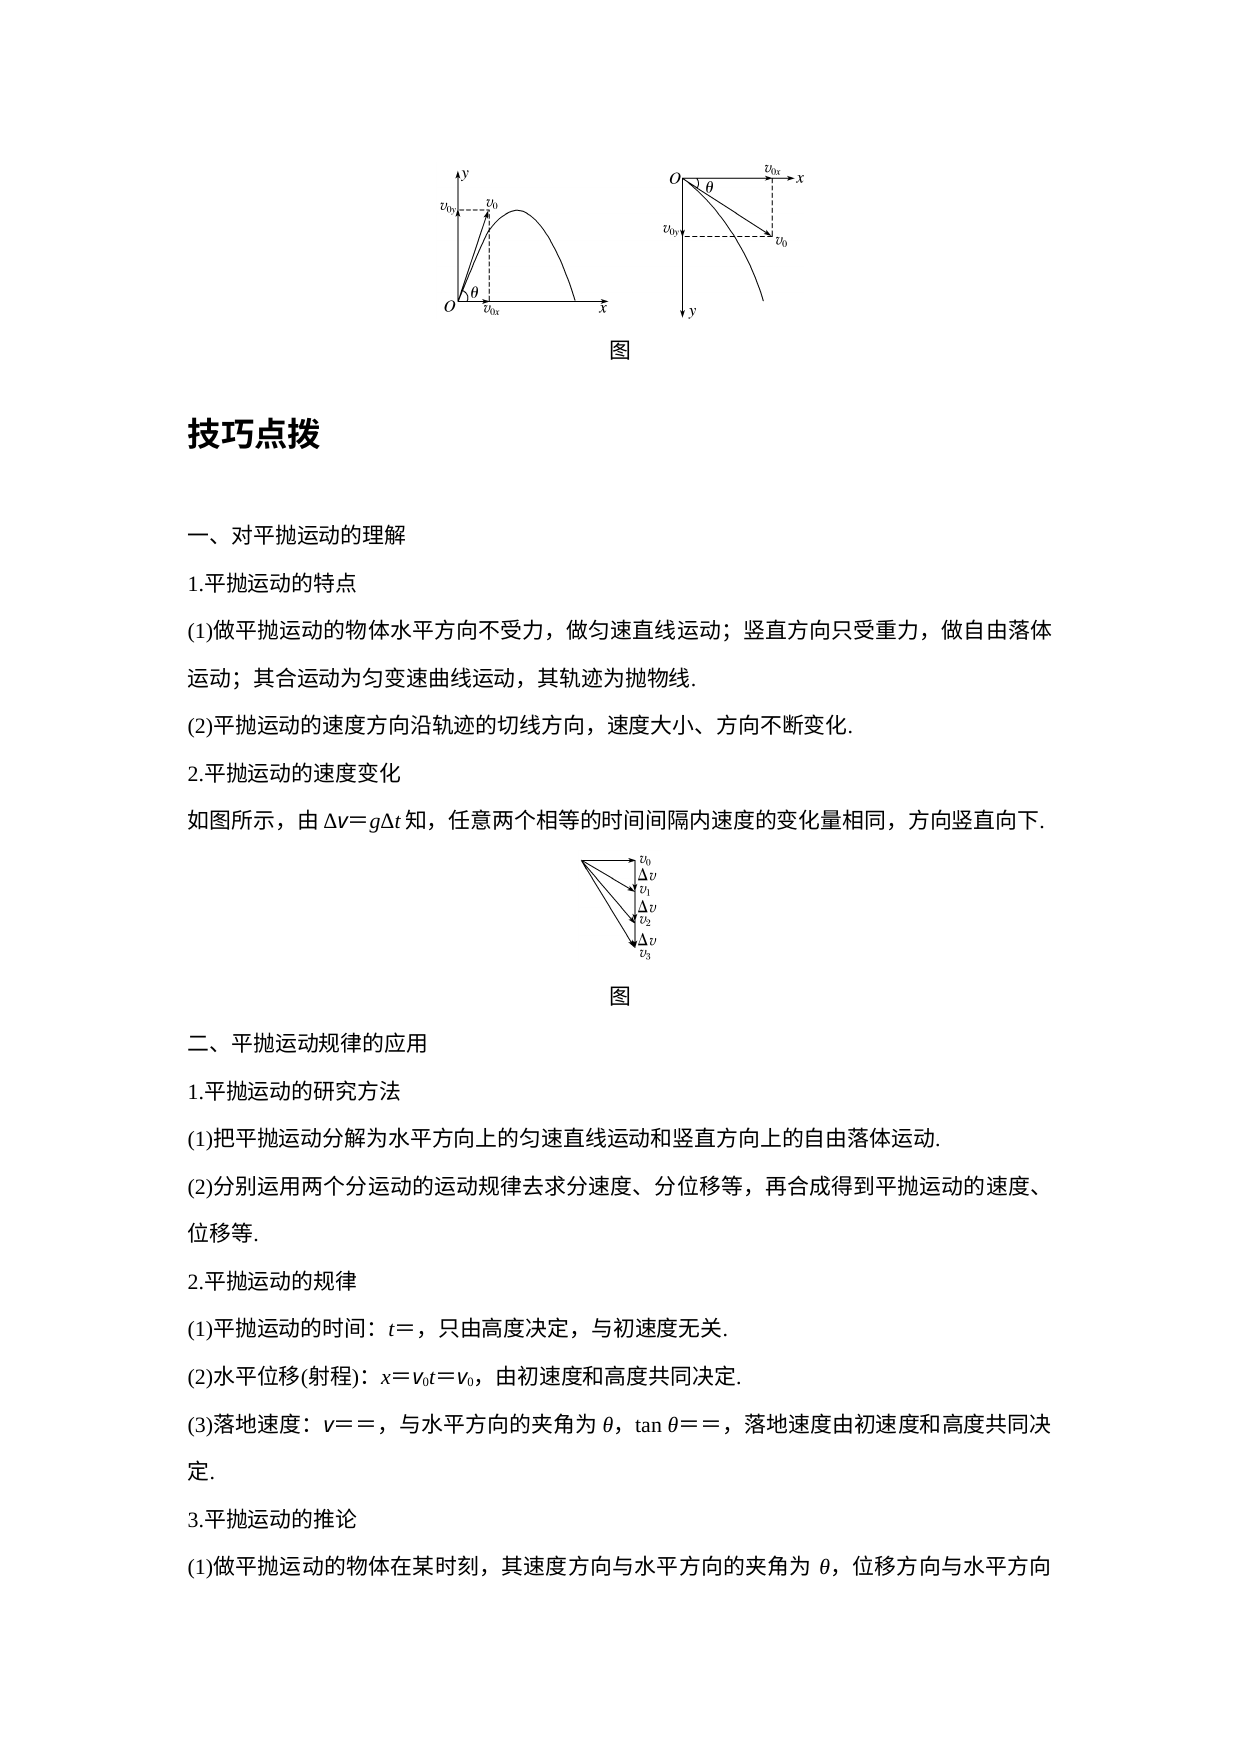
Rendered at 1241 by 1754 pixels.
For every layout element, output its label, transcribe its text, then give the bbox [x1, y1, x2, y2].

text 1.平抛运动的特点 [187, 566, 1053, 597]
text (1)平抛运动的时间：t＝，只由高度决定，与初速度无关. [187, 1311, 1053, 1343]
text 2.平抛运动的速度变化 [187, 756, 1053, 787]
picture [436, 162, 805, 319]
text 2.平抛运动的规律 [187, 1264, 1053, 1296]
text 如图所示，由Δv＝gΔt知，任意两个相等的时间间隔内速度的变化量相同，方向竖直向下. [187, 803, 1053, 835]
subtitle 技巧点拨 [187, 408, 1053, 456]
text 二、平抛运动规律的应用 [187, 1026, 1053, 1058]
text 图 [187, 333, 1053, 365]
picture [578, 850, 662, 964]
text (1)把平抛运动分解为水平方向上的匀速直线运动和竖直方向上的自由落体运动. [187, 1121, 1053, 1153]
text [187, 1549, 1053, 1581]
text 图 [187, 979, 1053, 1011]
text 3.平抛运动的推论 [187, 1502, 1053, 1533]
text (2)分别运用两个分运动的运动规律去求分速度、分位移等，再合成得到平抛运动的速度、位移等. [187, 1169, 1053, 1248]
text (1)做平抛运动的物体水平方向不受力，做匀速直线运动；竖直方向只受重力，做自由落体运动；其合运动为匀变速曲线运动，其轨迹为抛物线. [187, 613, 1053, 692]
text 1.平抛运动的研究方法 [187, 1074, 1053, 1106]
text (2)平抛运动的速度方向沿轨迹的切线方向，速度大小、方向不断变化. [187, 708, 1053, 740]
text 一、对平抛运动的理解 [187, 518, 1053, 550]
text (2)水平位移(射程)：x＝v0t＝v0，由初速度和高度共同决定. [187, 1359, 1053, 1391]
text (3)落地速度：v＝＝，与水平方向的夹角为θ，tan θ＝＝，落地速度由初速度和高度共同决定. [187, 1407, 1053, 1486]
